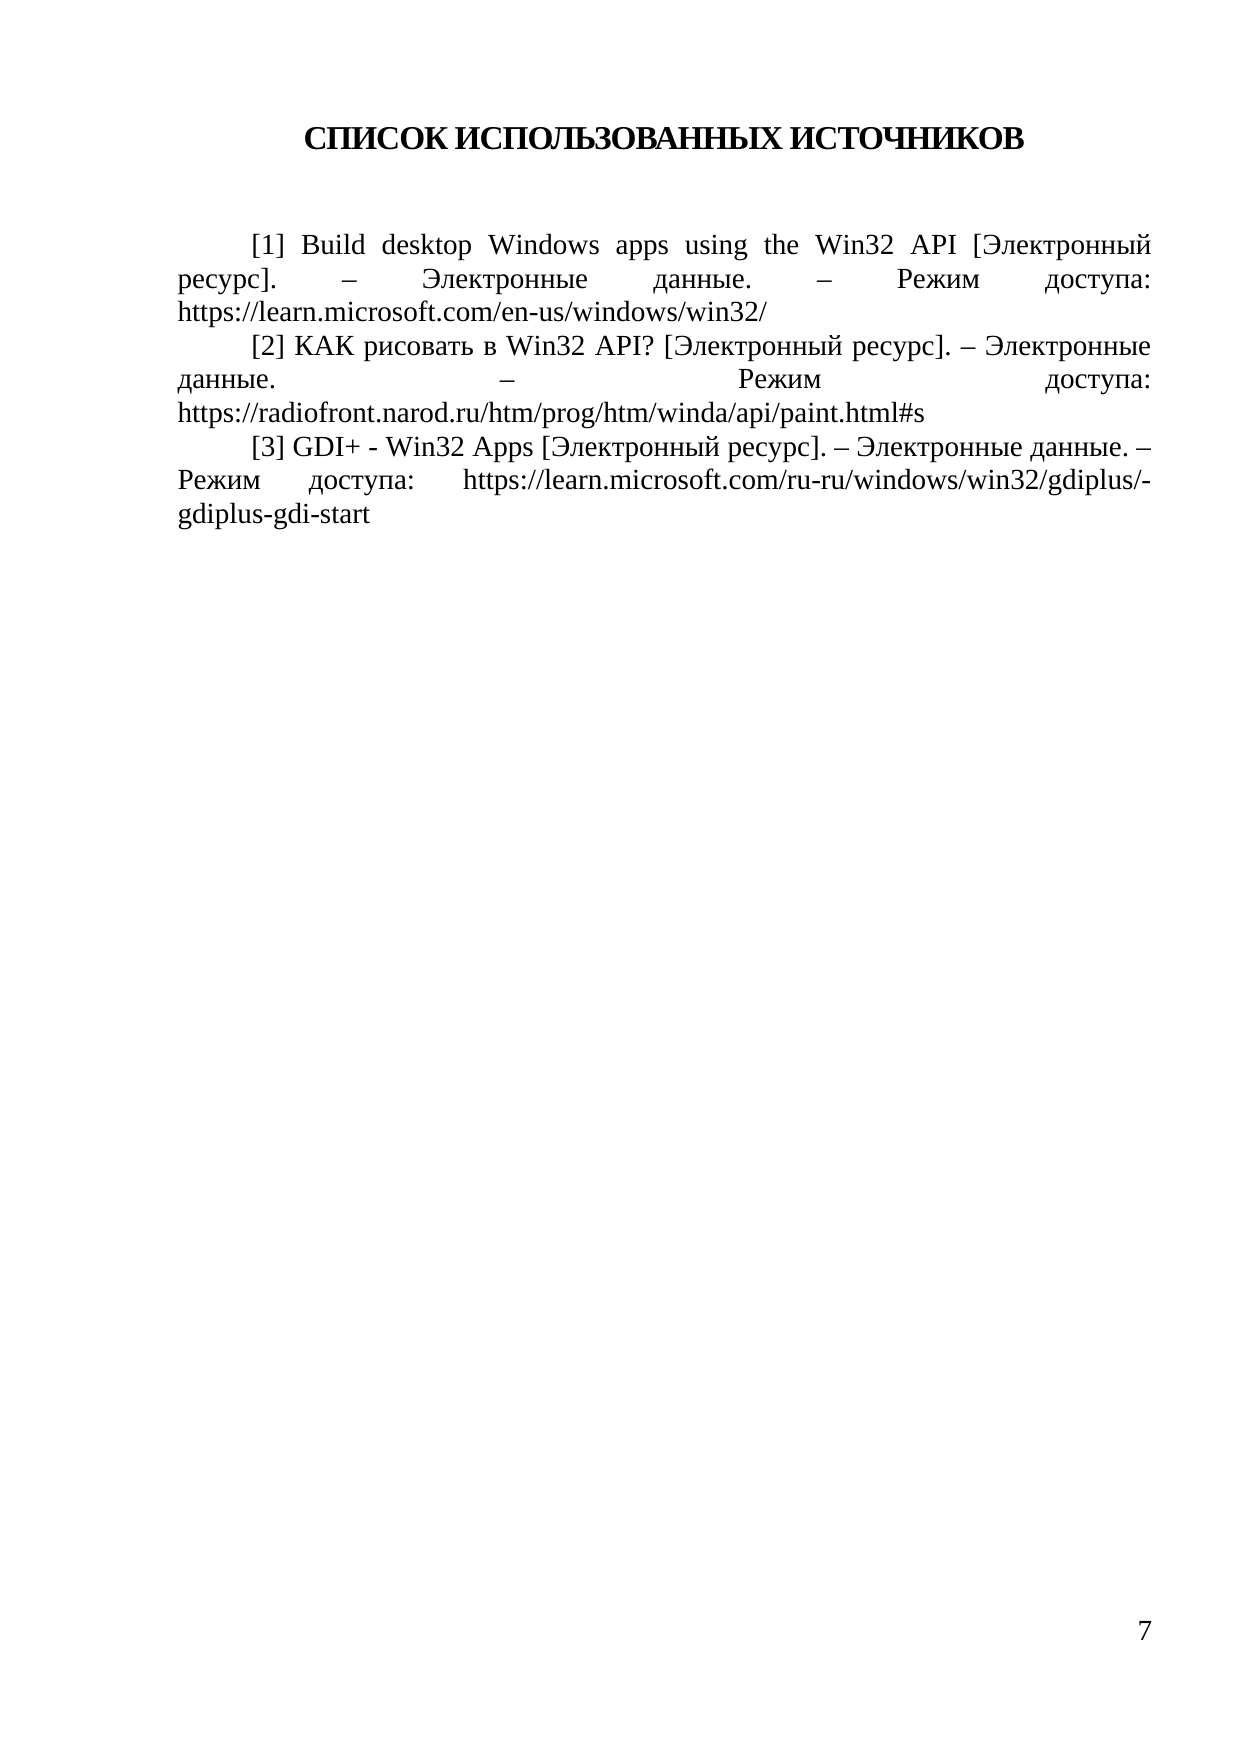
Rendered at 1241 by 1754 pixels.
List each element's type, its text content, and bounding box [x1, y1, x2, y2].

text [3] GDI+ - Win32 Apps [Электронный ресурс]. – Электронные данные. – Режим доступа: https://learn.microsoft.com/ru-ru/windows/win32/gdiplus/-gdiplus-gdi-start [177, 429, 1152, 529]
text СПИСОК ИСПОЛЬЗОВАННЫХ ИСТОЧНИКОВ [177, 118, 1152, 156]
text [1] Build desktop Windows apps using the Win32 API [Электронный ресурс]. – Электронные данные. – Режим доступа: https://learn.microsoft.com/en-us/windows/win32/ [177, 227, 1152, 328]
text [2] КАК рисовать в Win32 API? [Электронный ресурс]. – Электронные данные. – Режим доступа: https://radiofront.narod.ru/htm/prog/htm/winda/api/paint.html#s [177, 328, 1152, 429]
